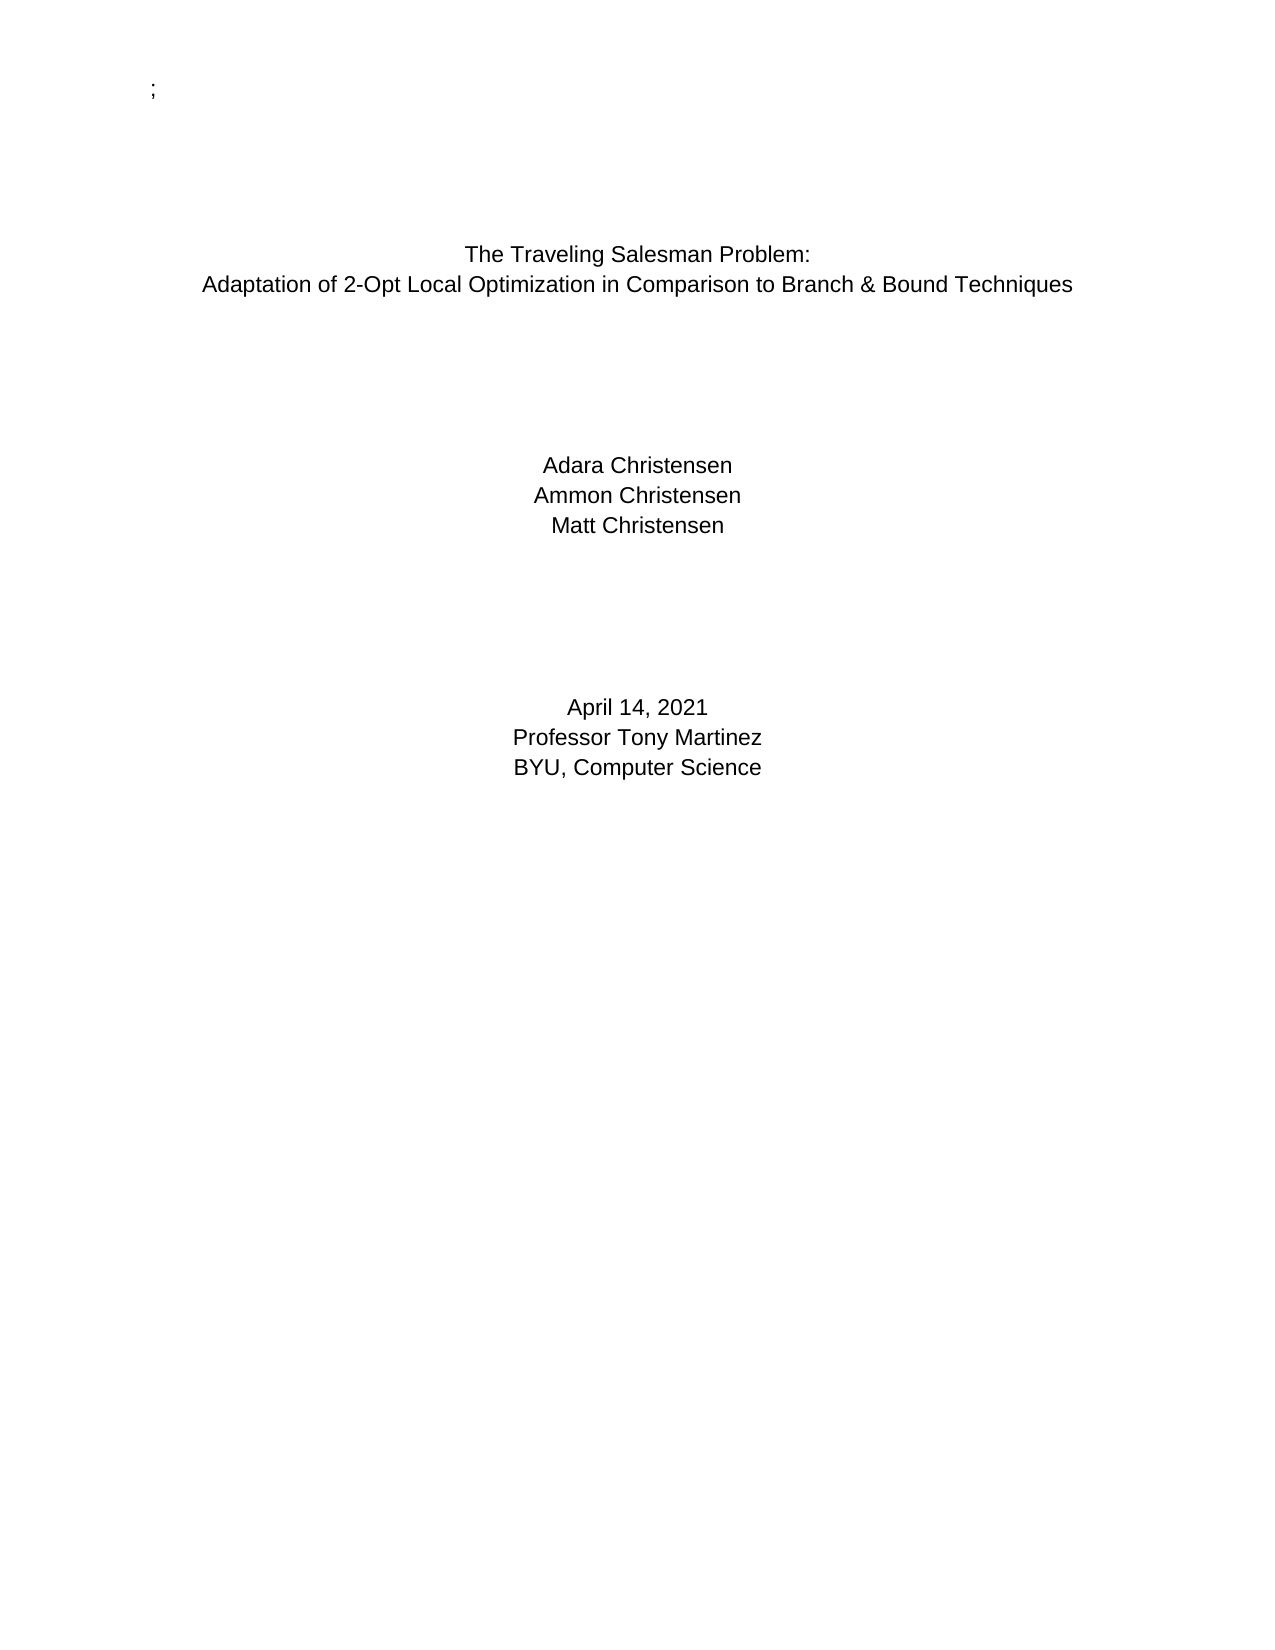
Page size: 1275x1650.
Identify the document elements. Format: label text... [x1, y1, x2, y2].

text Adaptation of 2-Opt Local Optimization in Comparison to Branch & Bound Techniques [150, 271, 1125, 297]
text BYU, Computer Science [150, 754, 1125, 781]
text April 14, 2021 [150, 694, 1125, 720]
text Ammon Christensen [150, 482, 1125, 509]
text Matt Christensen [150, 512, 1125, 539]
text Adara Christensen [150, 452, 1125, 478]
text Professor Tony Martinez [150, 724, 1125, 750]
text The Traveling Salesman Problem: [150, 241, 1125, 267]
